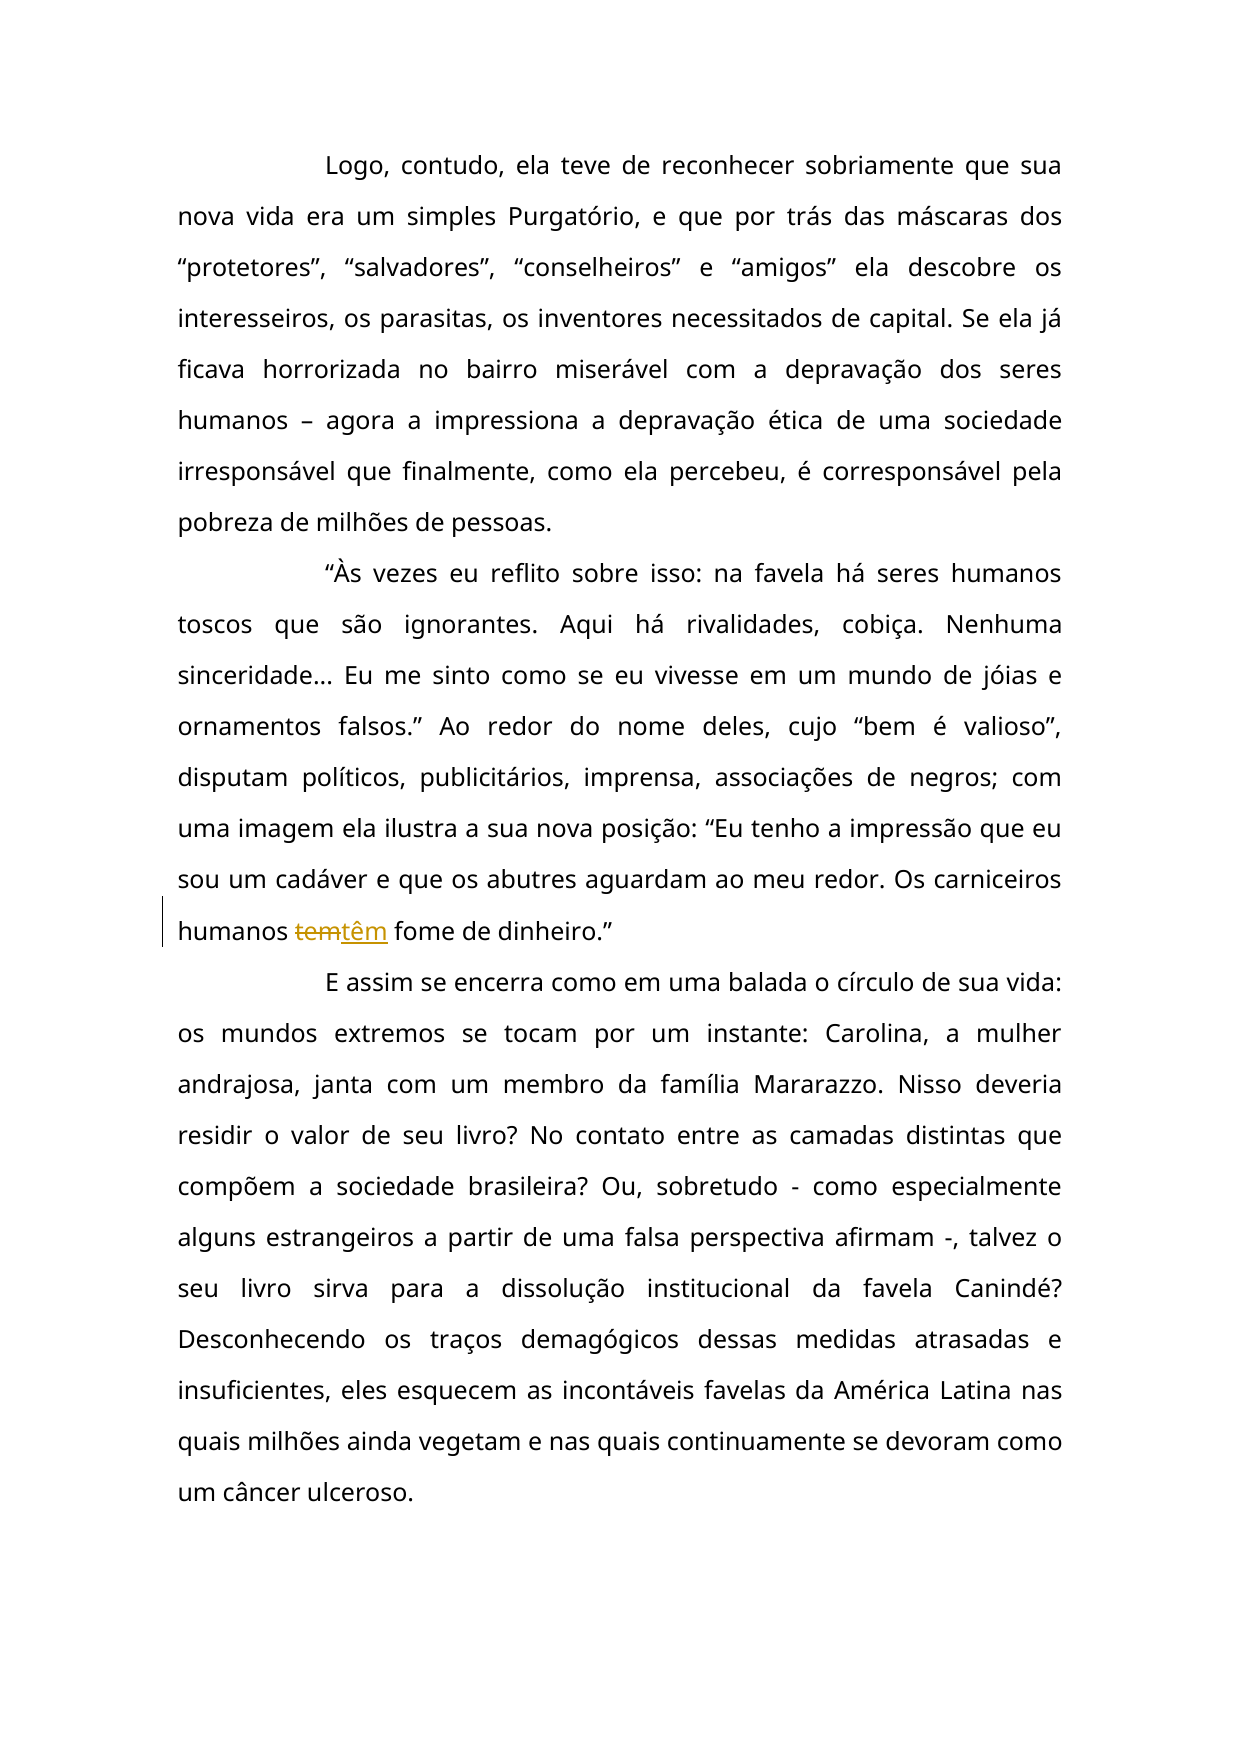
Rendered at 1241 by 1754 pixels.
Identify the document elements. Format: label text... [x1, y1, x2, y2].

text “Às vezes eu reflito sobre isso: na favela há seres humanos toscos que são ignorantes. Aqui há rivalidades, cobiça. Nenhuma sinceridade... Eu me sinto como se eu vivesse em um mundo de jóias e ornamentos falsos.” Ao redor do nome deles, cujo “bem é valioso”, disputam políticos, publicitários, imprensa, associações de negros; com uma imagem ela ilustra a sua nova posição: “Eu tenho a impressão que eu sou um cadáver e que os abutres aguardam ao meu redor. Os carniceiros humanos fome de dinheiro.” [177, 556, 1063, 947]
text Logo, contudo, ela teve de reconhecer sobriamente que sua nova vida era um simples Purgatório, e que por trás das máscaras dos “protetores”, “salvadores”, “conselheiros” e “amigos” ela descobre os interesseiros, os parasitas, os inventores necessitados de capital. Se ela já ficava horrorizada no bairro miserável com a depravação dos seres humanos – agora a impressiona a depravação ética de uma sociedade irresponsável que finalmente, como ela percebeu, é corresponsável pela pobreza de milhões de pessoas. [177, 148, 1063, 539]
text E assim se encerra como em uma balada o círculo de sua vida: os mundos extremos se tocam por um instante: Carolina, a mulher andrajosa, janta com um membro da família Mararazzo. Nisso deveria residir o valor de seu livro? No contato entre as camadas distintas que compõem a sociedade brasileira? Ou, sobretudo - como especialmente alguns estrangeiros a partir de uma falsa perspectiva afirmam -, talvez o seu livro sirva para a dissolução institucional da favela Canindé? Desconhecendo os traços demagógicos dessas medidas atrasadas e insuficientes, eles esquecem as incontáveis favelas da América Latina nas quais milhões ainda vegetam e nas quais continuamente se devoram como um câncer ulceroso. [177, 964, 1063, 1509]
